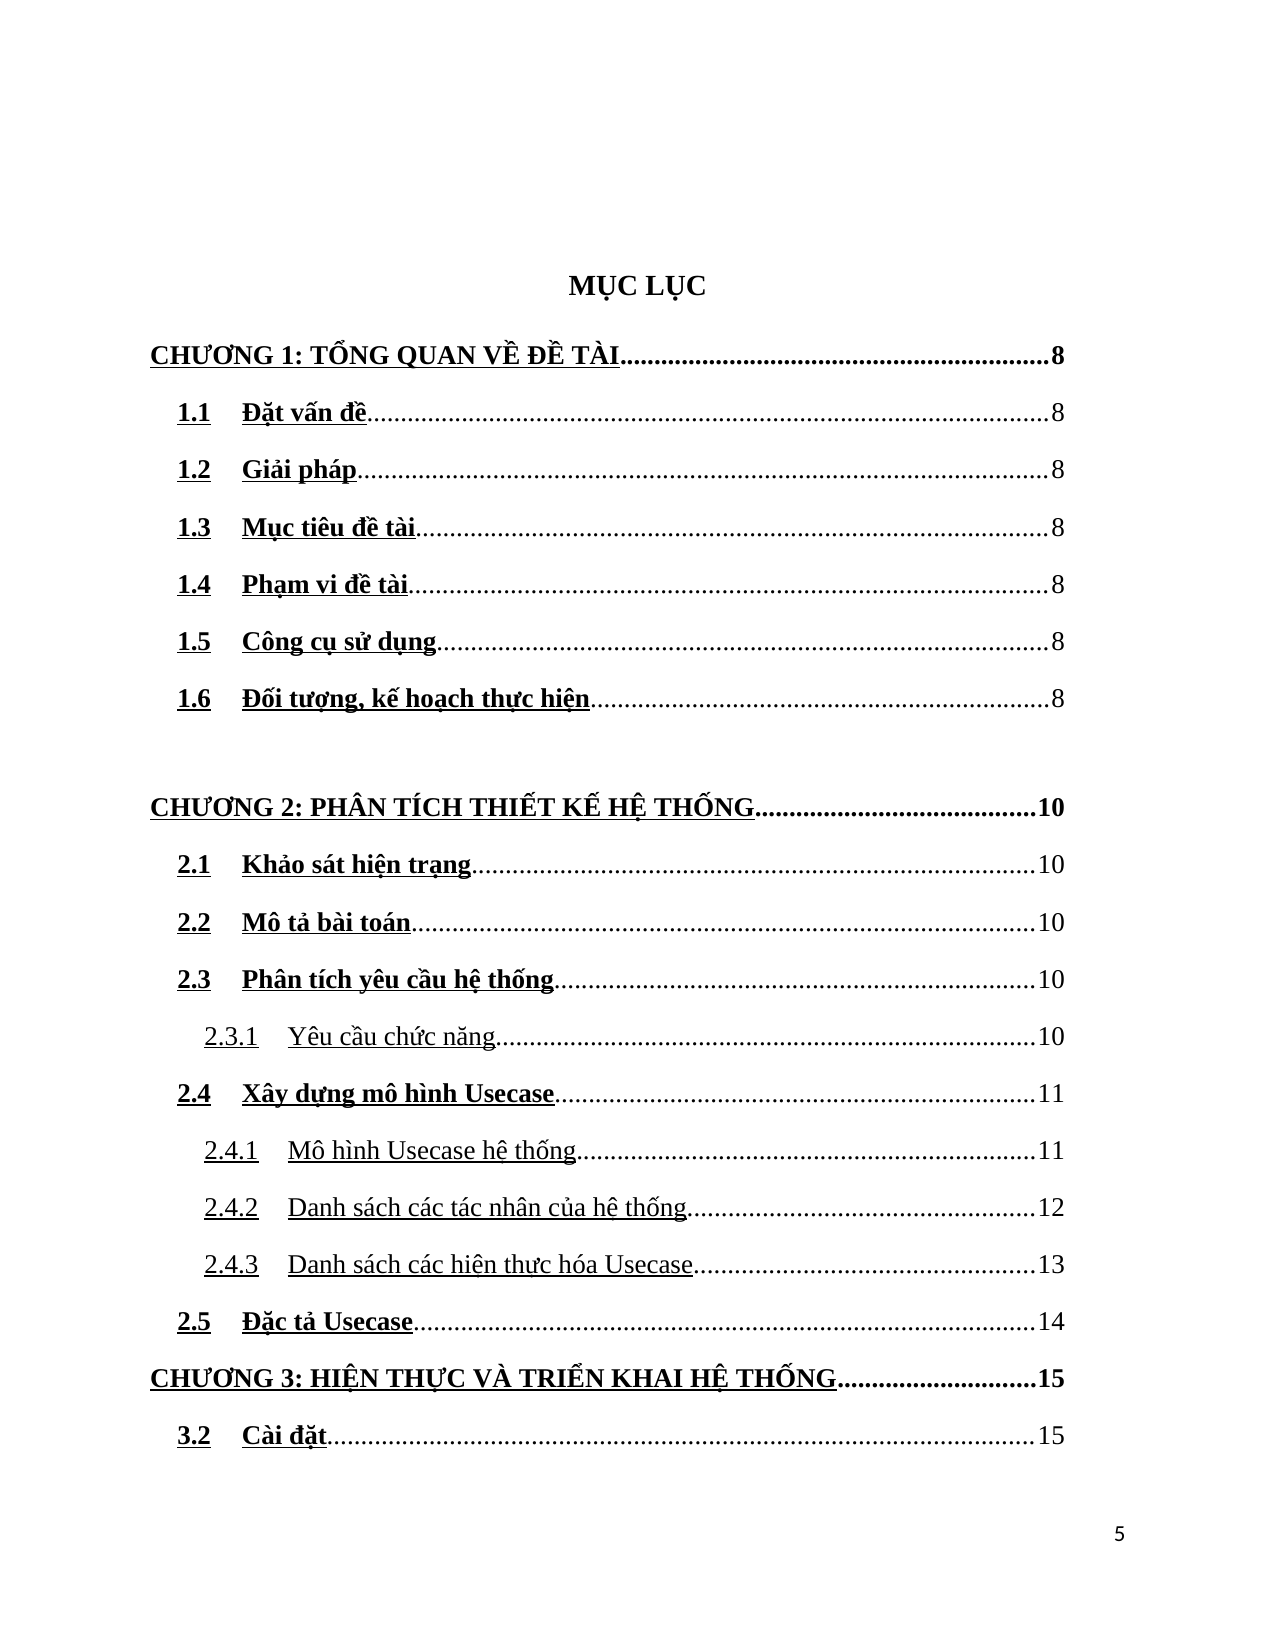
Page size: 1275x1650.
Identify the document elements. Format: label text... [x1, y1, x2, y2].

text 2.4 Xây dựng mô hình Usecase 11 [177, 1077, 1125, 1108]
text 2.4.2 Danh sách các tác nhân của hệ thống 12 [204, 1191, 1125, 1222]
text CHƯƠNG 1: TỔNG QUAN VỀ ĐỀ TÀI 8 [150, 339, 1125, 371]
text 2.3.1 Yêu cầu chức năng 10 [204, 1020, 1125, 1051]
text 1.3 Mục tiêu đề tài 8 [177, 511, 1125, 542]
text 1.1 Đặt vấn đề 8 [177, 397, 1125, 428]
text 2.5 Đặc tả Usecase 14 [177, 1305, 1125, 1336]
text CHƯƠNG 2: PHÂN TÍCH THIẾT KẾ HỆ THỐNG 10 [150, 791, 1125, 823]
text MỤC LỤC [150, 268, 1125, 302]
text 2.3 Phân tích yêu cầu hệ thống 10 [177, 963, 1125, 994]
text 1.4 Phạm vi đề tài 8 [177, 568, 1125, 599]
text 2.1 Khảo sát hiện trạng 10 [177, 848, 1125, 880]
text 1.6 Đối tượng, kế hoạch thực hiện 8 [177, 682, 1125, 713]
text 2.2 Mô tả bài toán 10 [177, 906, 1125, 937]
text 3.2 Cài đặt 15 [177, 1419, 1125, 1451]
text 2.4.3 Danh sách các hiện thực hóa Usecase 13 [204, 1248, 1125, 1279]
text CHƯƠNG 3: HIỆN THỰC VÀ TRIỂN KHAI HỆ THỐNG 15 [150, 1362, 1125, 1393]
text 2.4.1 Mô hình Usecase hệ thống 11 [204, 1134, 1125, 1165]
text 1.2 Giải pháp 8 [177, 454, 1125, 485]
text 1.5 Công cụ sử dụng 8 [177, 625, 1125, 656]
